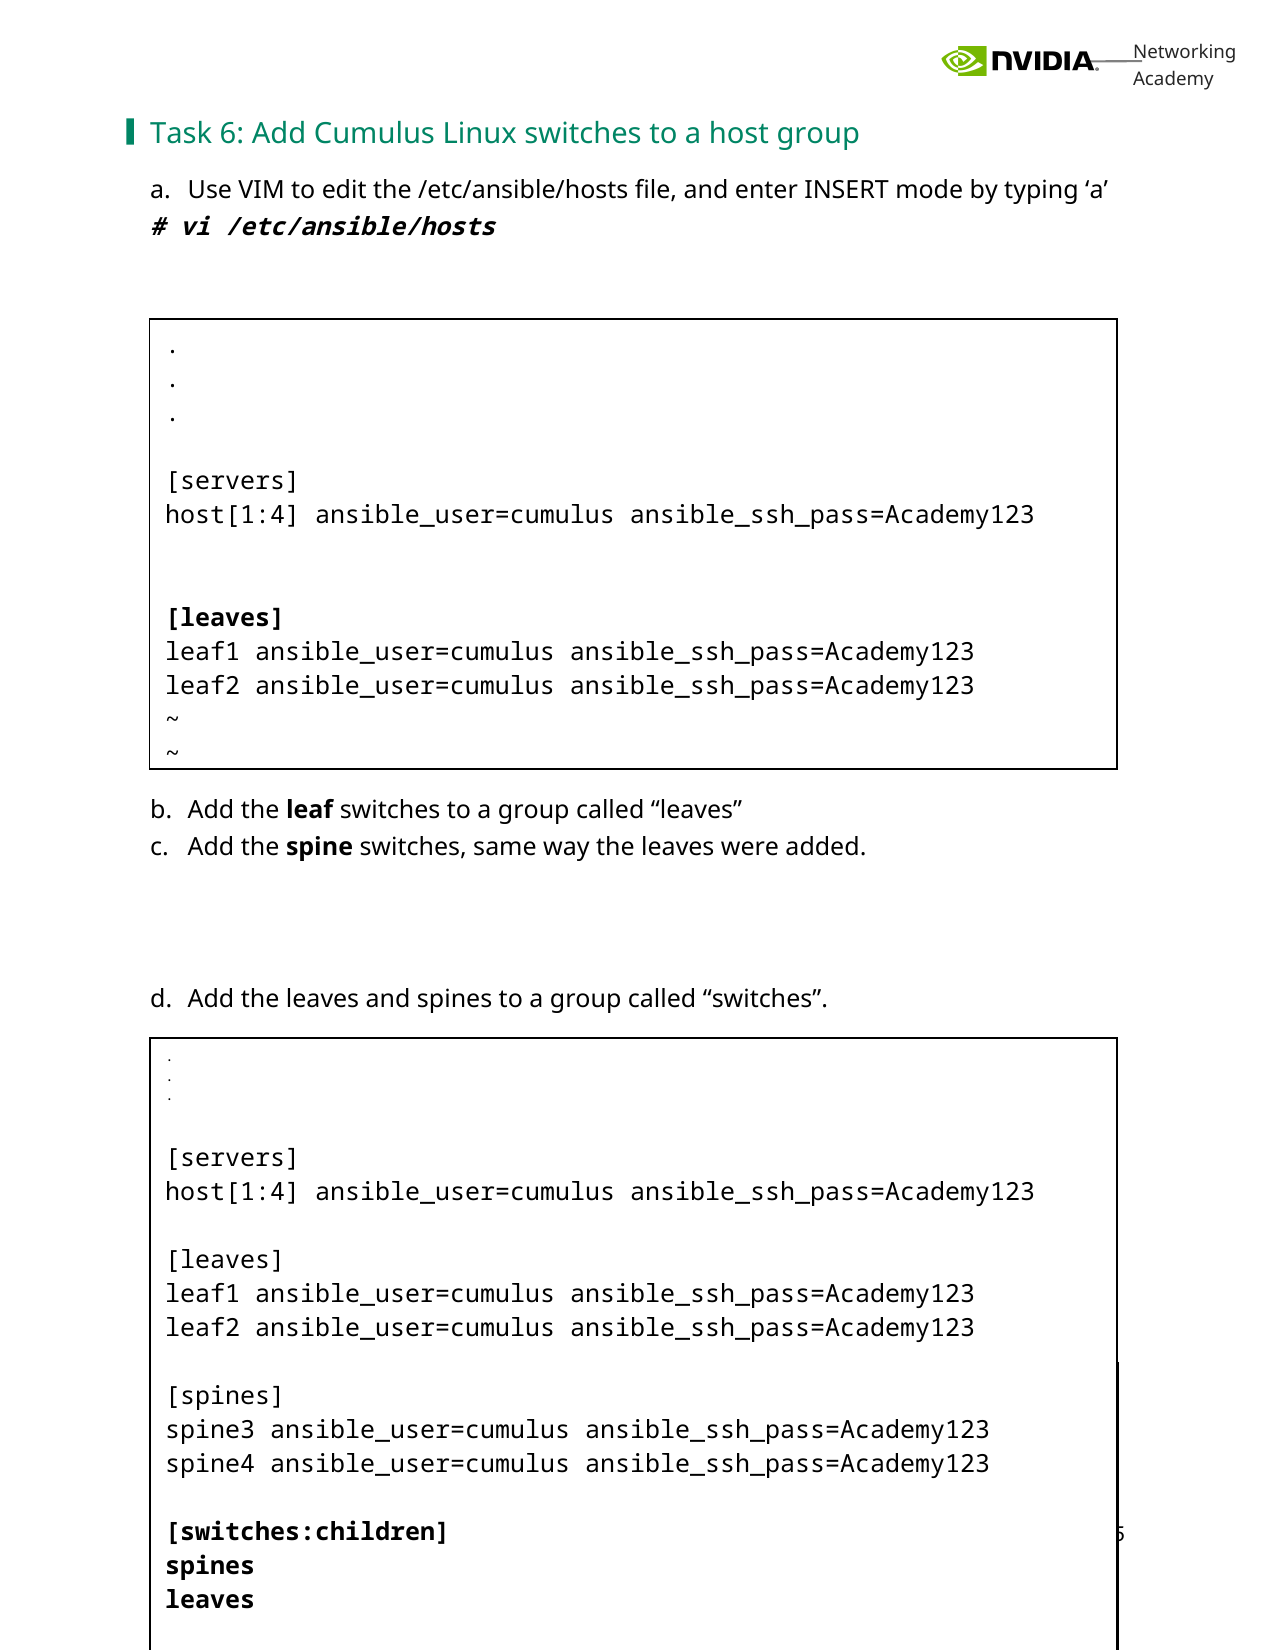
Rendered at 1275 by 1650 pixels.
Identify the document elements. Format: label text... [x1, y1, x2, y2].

list # vi /etc/ansible/hosts [150, 209, 1125, 243]
list Add the spine switches, same way the leaves were added. [150, 828, 1125, 862]
list Add the leaves and spines to a group called “switches”. [150, 981, 1125, 1015]
list Add the leaf switches to a group called “leaves” [150, 278, 1125, 826]
list Use VIM to edit the /etc/ansible/hosts file, and enter INSERT mode by typing ‘a’ [150, 172, 1125, 206]
text Task 6: Add Cumulus Linux switches to a host group [150, 112, 1125, 152]
picture [937, 39, 1101, 81]
